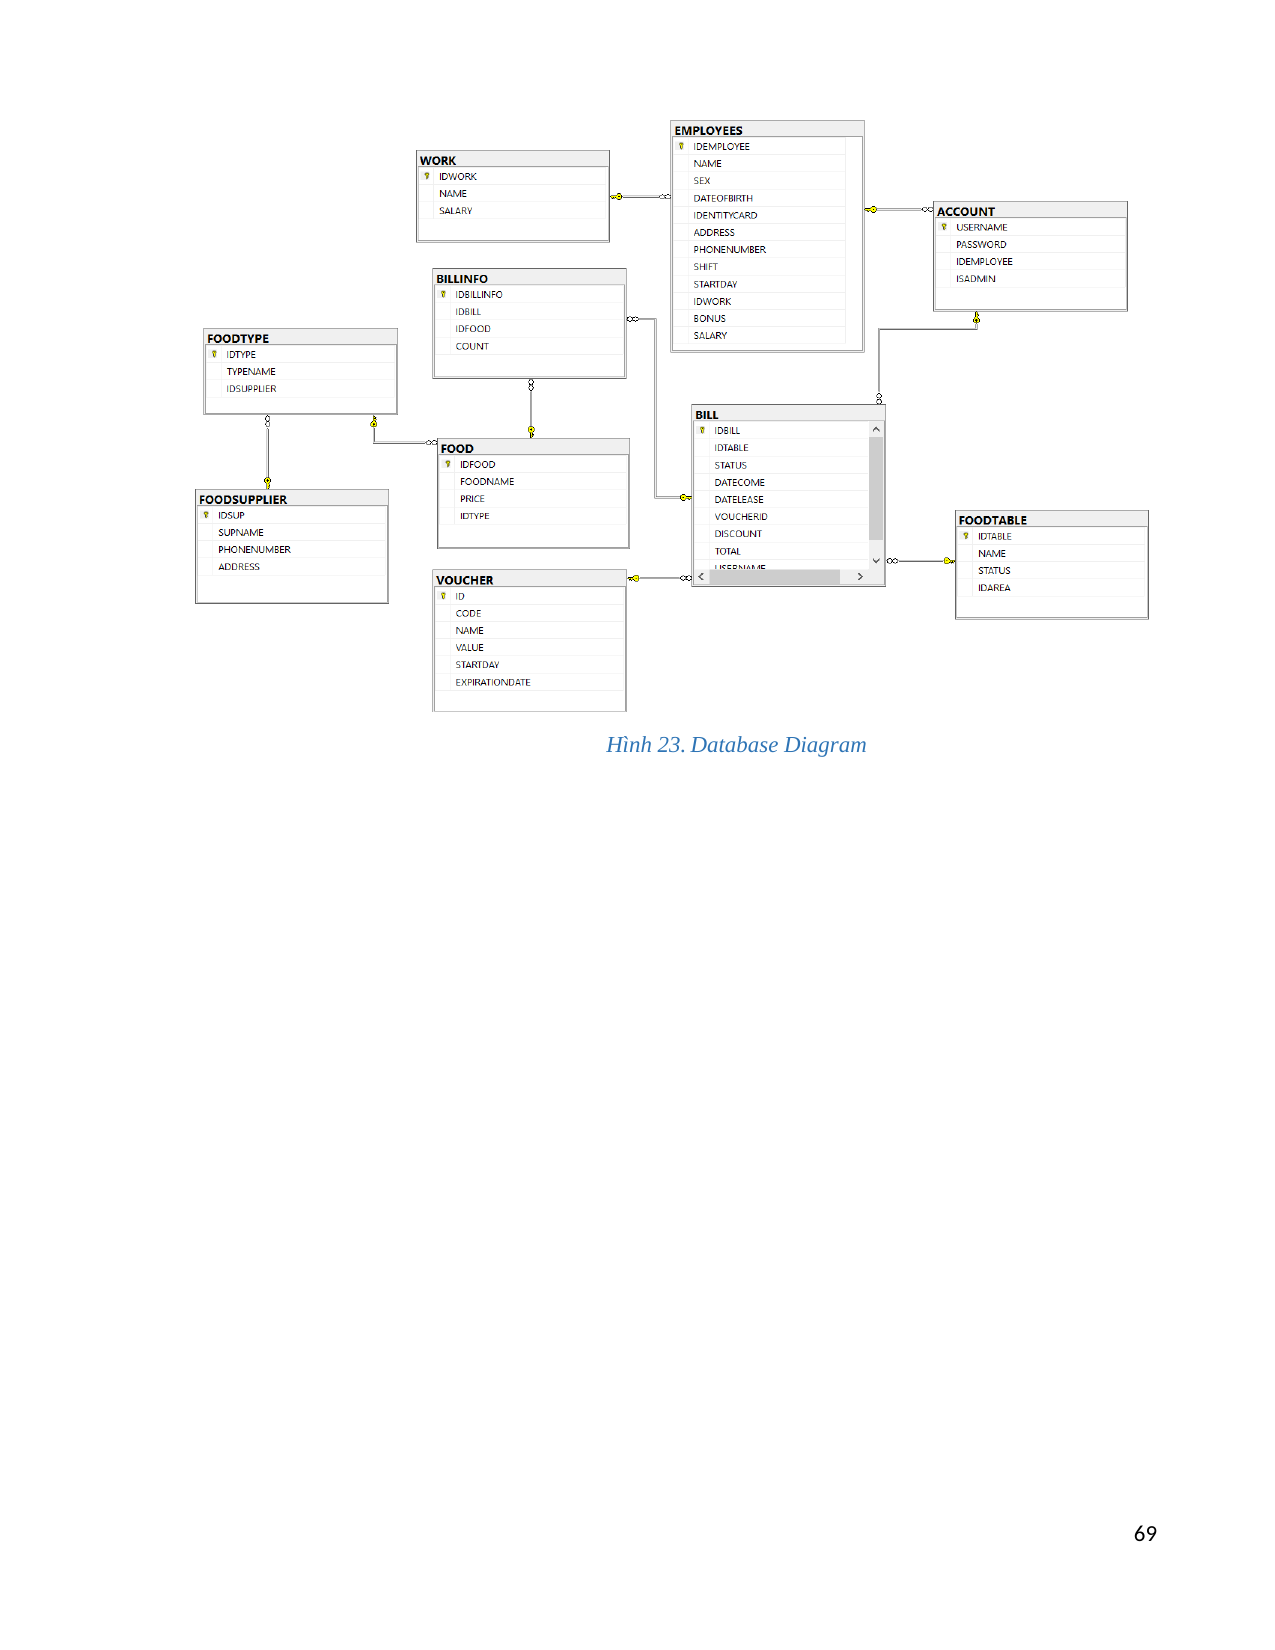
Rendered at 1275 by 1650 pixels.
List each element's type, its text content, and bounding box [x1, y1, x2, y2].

picture [177, 118, 1153, 712]
text Database Diagram [318, 731, 1157, 757]
